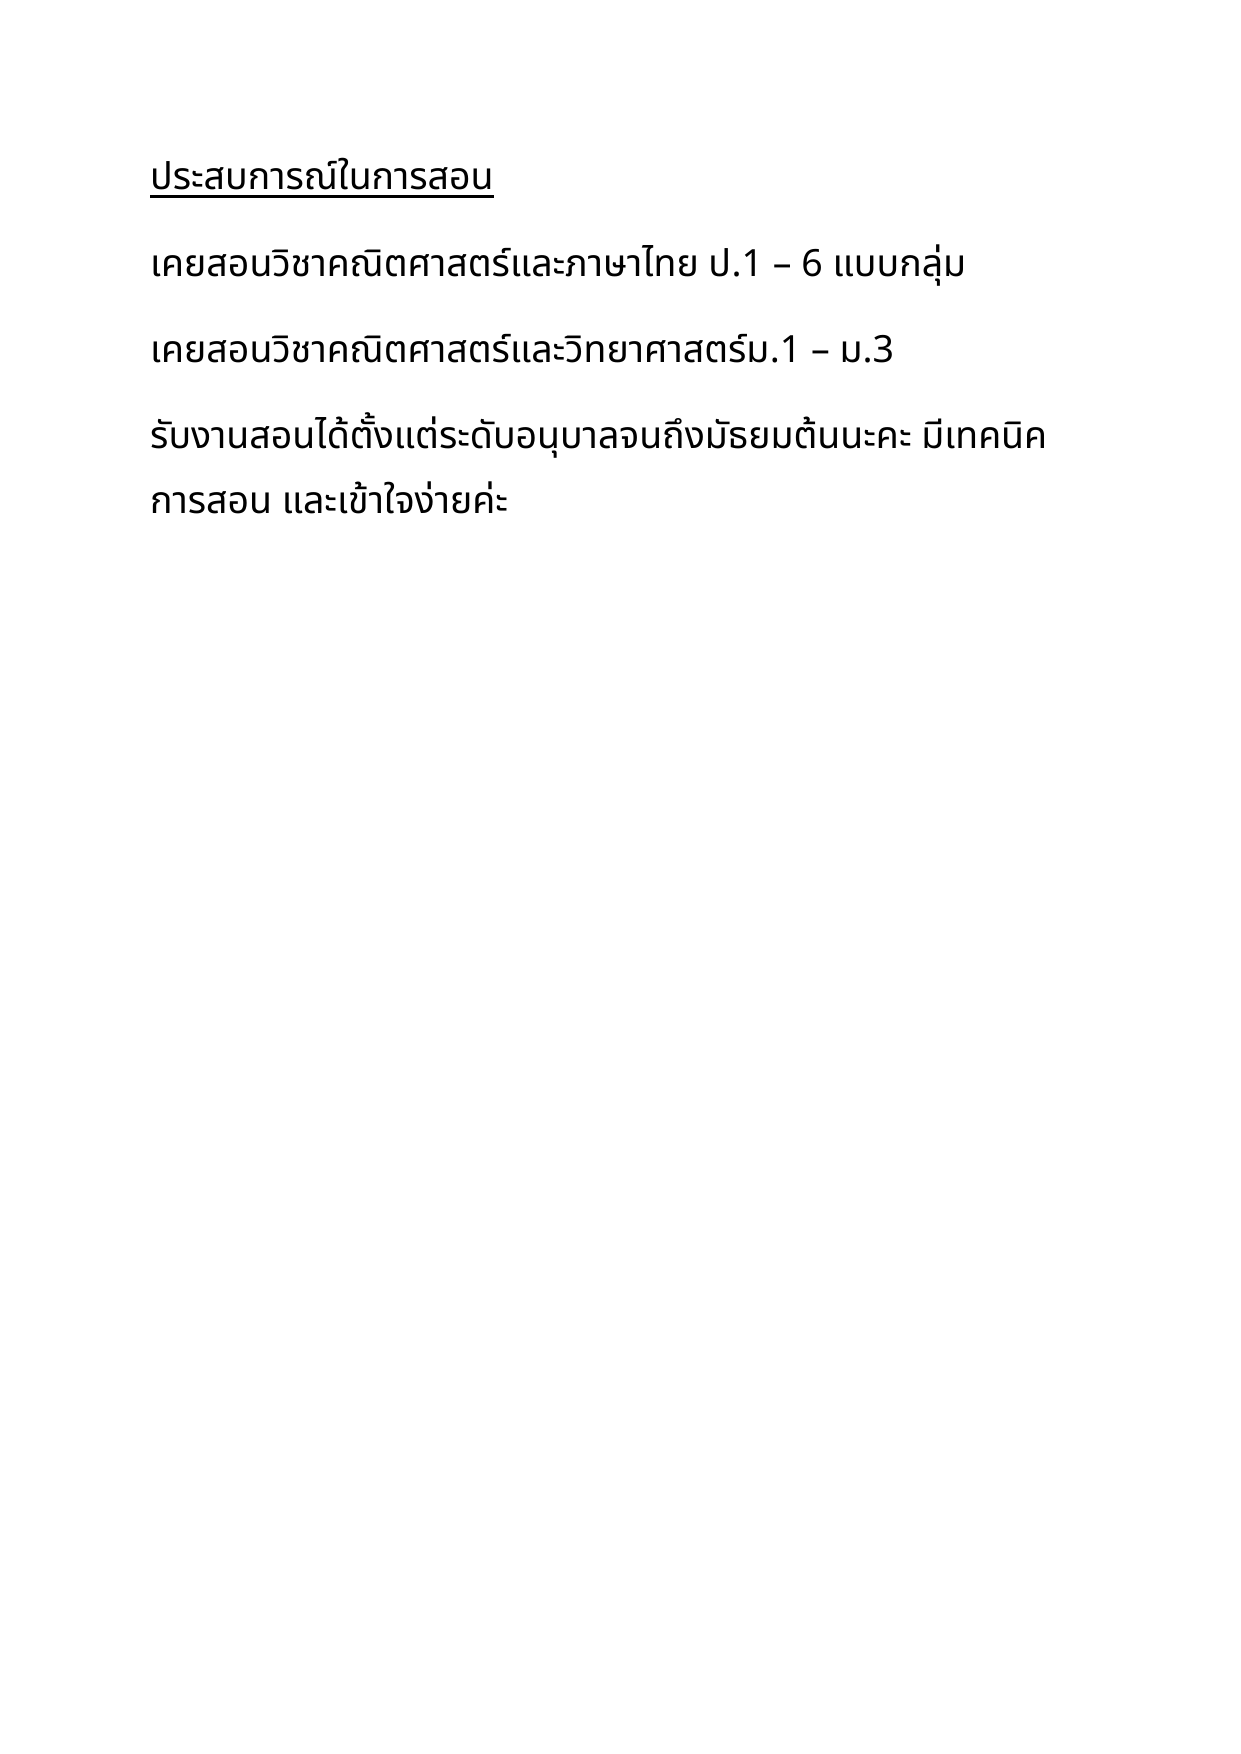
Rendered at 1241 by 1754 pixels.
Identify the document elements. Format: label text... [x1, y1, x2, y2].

text รับงานสอนได้ตั้งแต่ระดับอนุบาลจนถึงมัธยมต้นนะคะ มีเทคนิคการสอน และเข้าใจง่ายค่ะ [150, 409, 1090, 530]
text เคยสอนวิชาคณิตศาสตร์และภาษาไทย ป.1 – 6 แบบกลุ่ม [150, 236, 1090, 293]
text ประสบการณ์ในการสอน [150, 150, 1090, 207]
text เคยสอนวิชาคณิตศาสตร์และวิทยาศาสตร์ม.1 – ม.3 [150, 322, 1090, 379]
